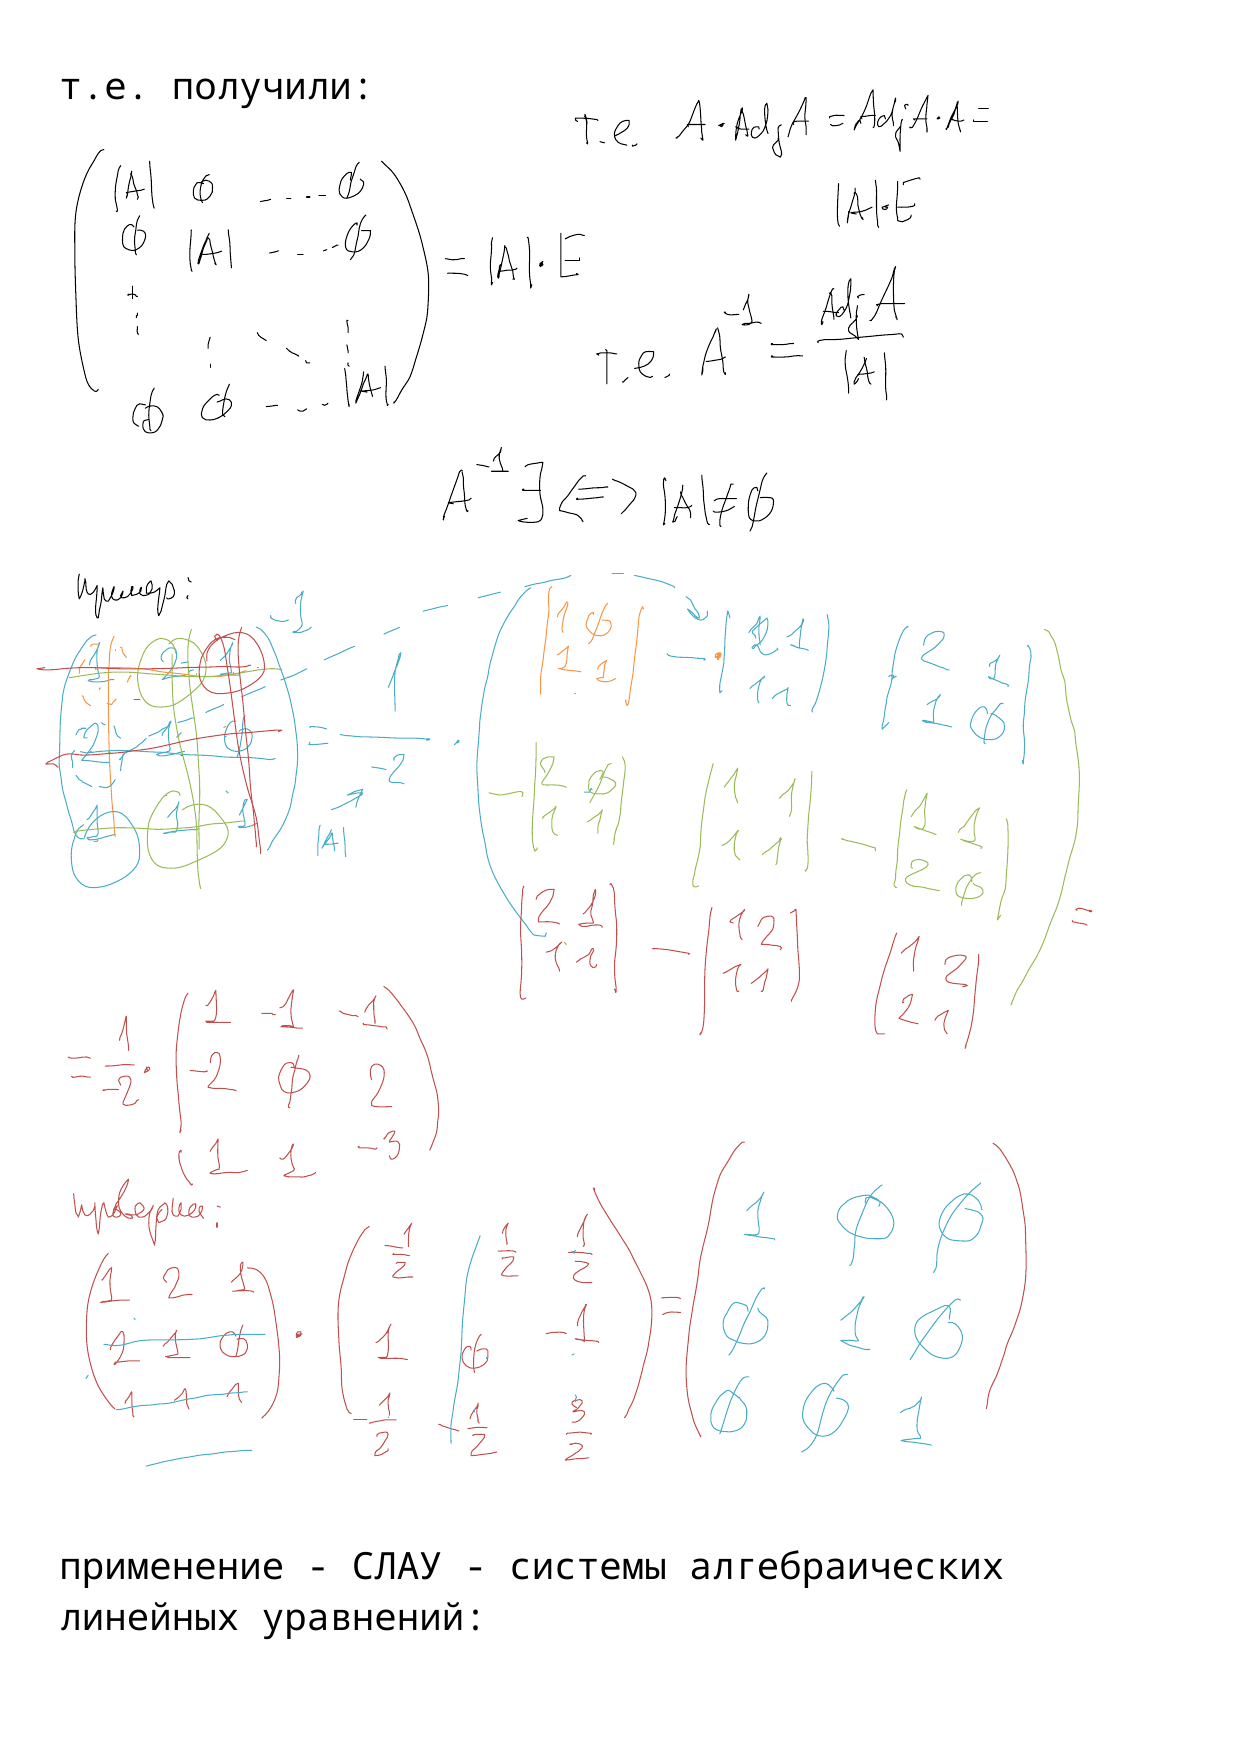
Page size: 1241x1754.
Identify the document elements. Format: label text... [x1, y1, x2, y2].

text т.е. получили: [59, 59, 1181, 110]
text применение - СЛАУ - системы алгебраических линейных уравнений: [59, 1539, 1181, 1641]
